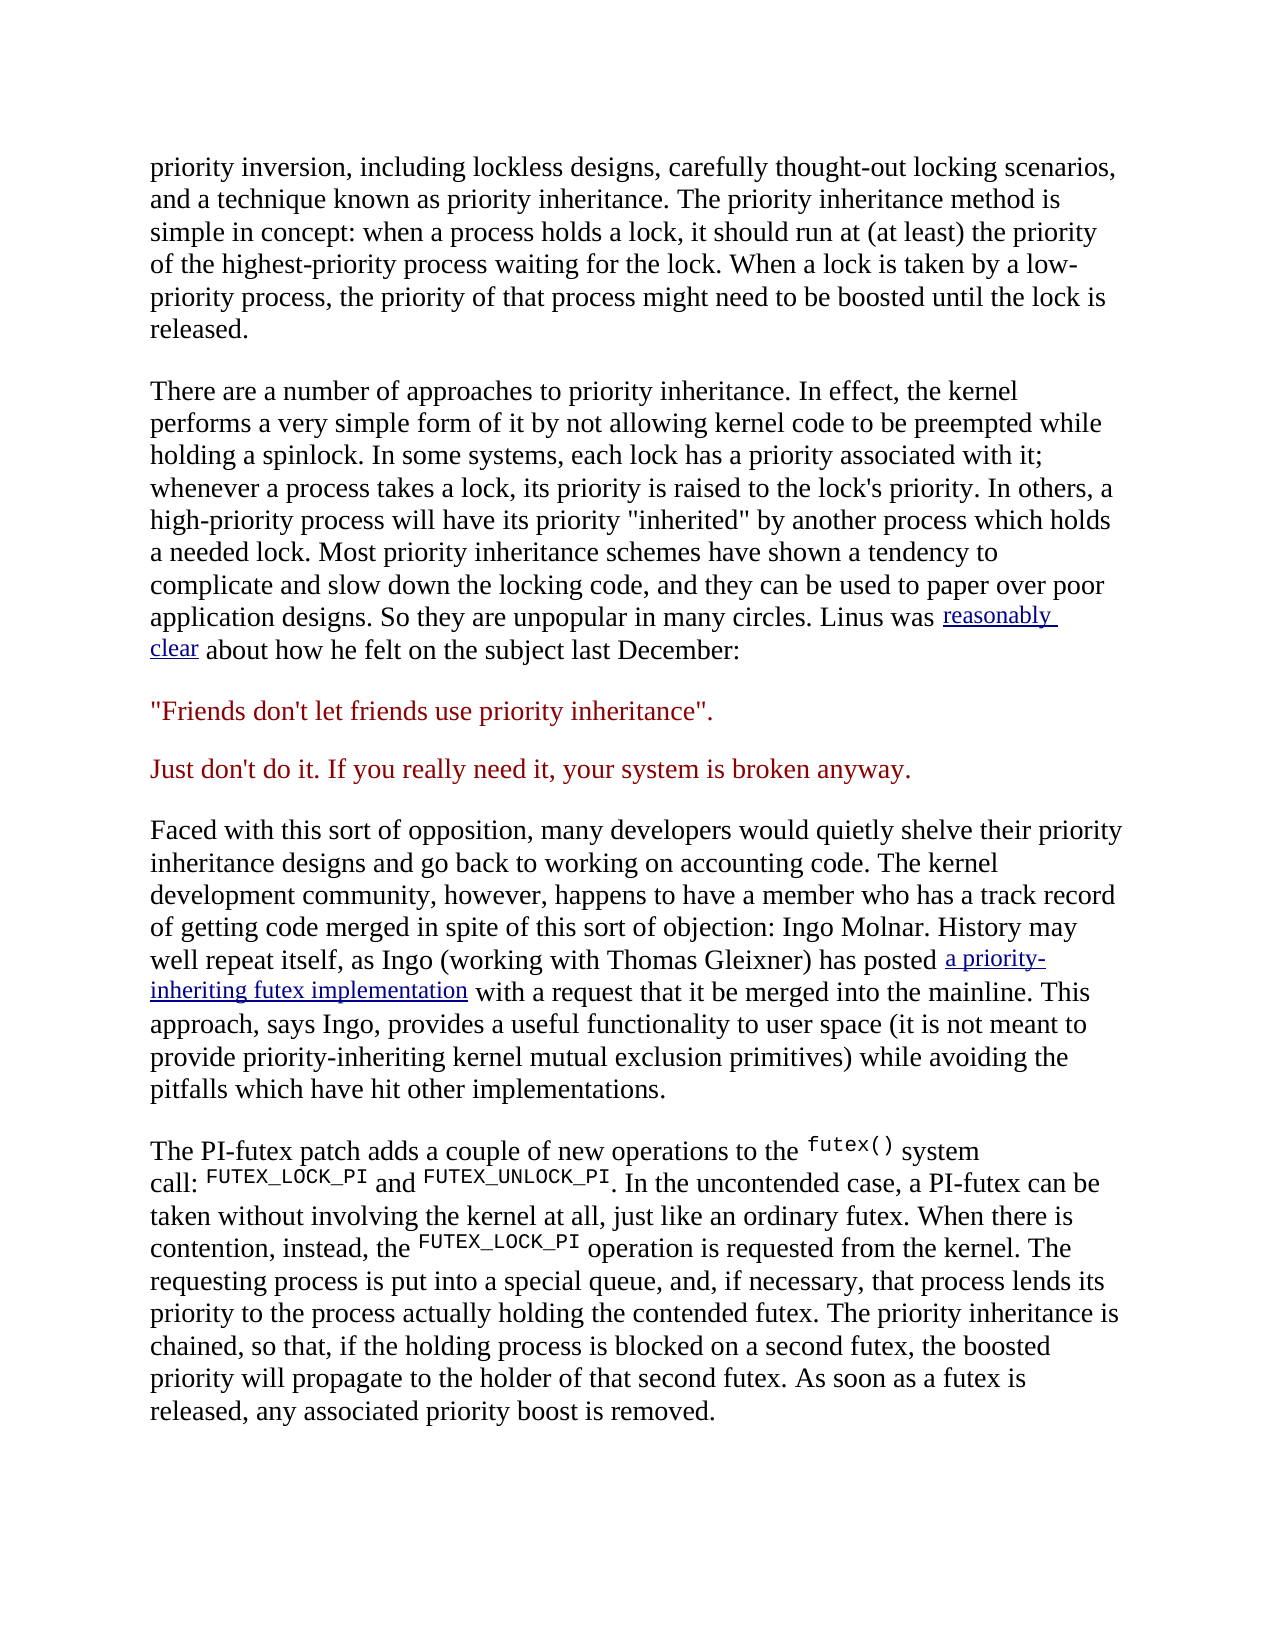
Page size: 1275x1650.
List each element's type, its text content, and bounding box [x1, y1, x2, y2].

text Faced with this sort of opposition, many developers would quietly shelve their priority inheritance designs and go back to working on accounting code. The kernel development community, however, happens to have a member who has a track record of getting code merged in spite of this sort of objection: Ingo Molnar. History may well repeat itself, as Ingo (working with Thomas Gleixner) has posted a priority-inheriting futex implementation with a request that it be merged into the mainline. This approach, says Ingo, provides a useful functionality to user space (it is not meant to provide priority-inheriting kernel mutual exclusion primitives) while avoiding the pitfalls which have hit other implementations. [150, 813, 1125, 1105]
text Just don't do it. If you really need it, your system is broken anyway. [150, 752, 1125, 784]
text There are a number of approaches to priority inheritance. In effect, the kernel performs a very simple form of it by not allowing kernel code to be preempted while holding a spinlock. In some systems, each lock has a priority associated with it; whenever a process takes a lock, its priority is raised to the lock's priority. In others, a high-priority process will have its priority "inherited" by another process which holds a needed lock. Most priority inheritance schemes have shown a tendency to complicate and slow down the locking code, and they can be used to paper over poor application designs. So they are unpopular in many circles. Linus was reasonably clear about how he felt on the subject last December: [150, 373, 1125, 665]
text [150, 150, 1125, 344]
text "Friends don't let friends use priority inheritance". [150, 694, 1125, 727]
text The PI-futex patch adds a couple of new operations to the futex() system call: FUTEX_LOCK_PI and FUTEX_UNLOCK_PI. In the uncontended case, a PI-futex can be taken without involving the kernel at all, just like an ordinary futex. When there is contention, instead, the FUTEX_LOCK_PI operation is requested from the kernel. The requesting process is put into a special queue, and, if necessary, that process lends its priority to the process actually holding the contended futex. The priority inheritance is chained, so that, if the holding process is blocked on a second futex, the boosted priority will propagate to the holder of that second futex. As soon as a futex is released, any associated priority boost is removed. [150, 1134, 1125, 1426]
